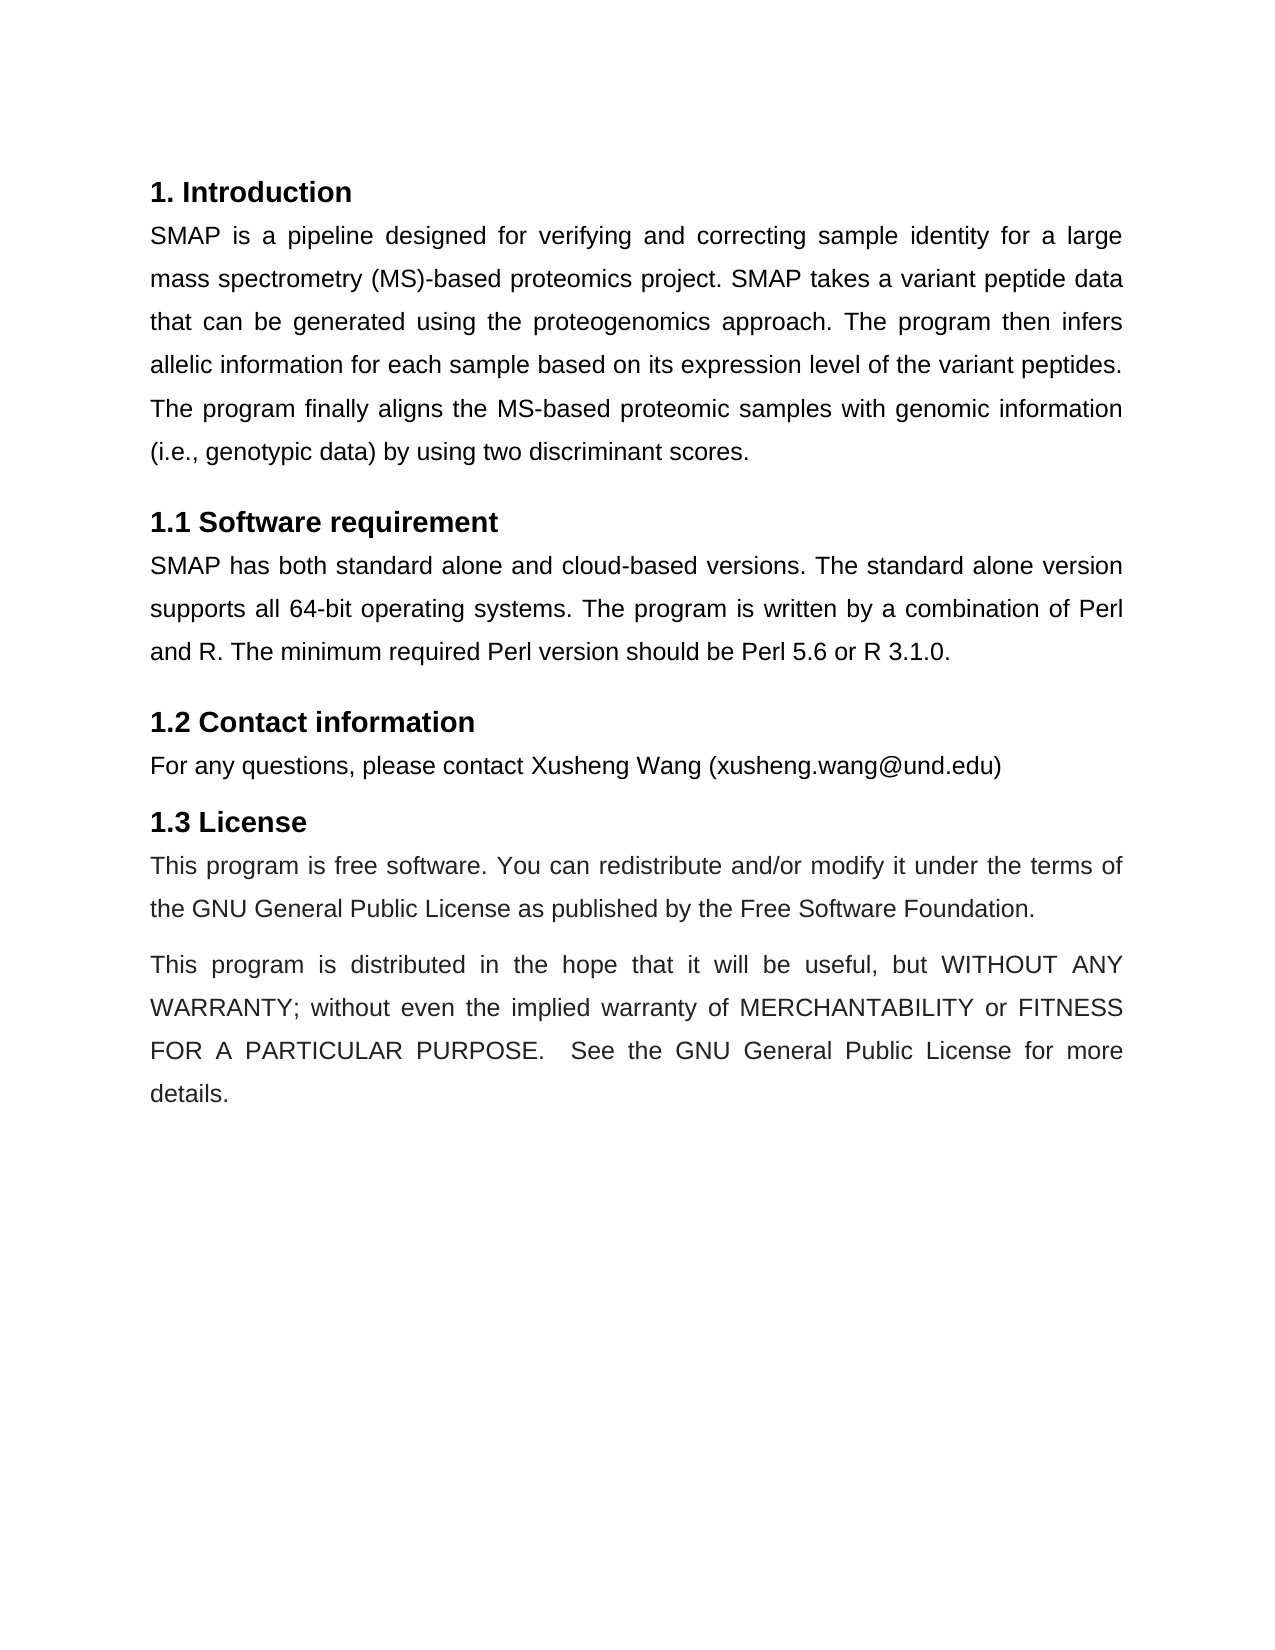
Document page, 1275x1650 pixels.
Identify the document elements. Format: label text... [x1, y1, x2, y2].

subtitle 1.1 Software requirement [150, 505, 1125, 538]
text For any questions, please contact Xusheng Wang (xusheng.wang@und.edu) [150, 751, 1125, 780]
subtitle 1.2 Contact information [150, 705, 1125, 739]
text SMAP has both standard alone and cloud-based versions. The standard alone version supports all 64-bit operating systems. The program is written by a combination of Perl and R. The minimum required Perl version should be Perl 5.6 or R 3.1.0. [150, 551, 1125, 666]
subtitle 1. Introduction [150, 175, 1125, 208]
text This program is distributed in the hope that it will be useful, but WITHOUT ANY WARRANTY; without even the implied warranty of MERCHANTABILITY or FITNESS FOR A PARTICULAR PURPOSE. See the GNU General Public License for more details. [150, 950, 1125, 1108]
text SMAP is a pipeline designed for verifying and correcting sample identity for a large mass spectrometry (MS)-based proteomics project. SMAP takes a variant peptide data that can be generated using the proteogenomics approach. The program then infers allelic information for each sample based on its expression level of the variant peptides. The program finally aligns the MS-based proteomic samples with genomic information (i.e., genotypic data) by using two discriminant scores. [150, 221, 1125, 465]
subtitle 1.3 License [150, 805, 1125, 838]
text This program is free software. You can redistribute and/or modify it under the terms of the GNU General Public License as published by the Free Software Foundation. [150, 851, 1125, 923]
